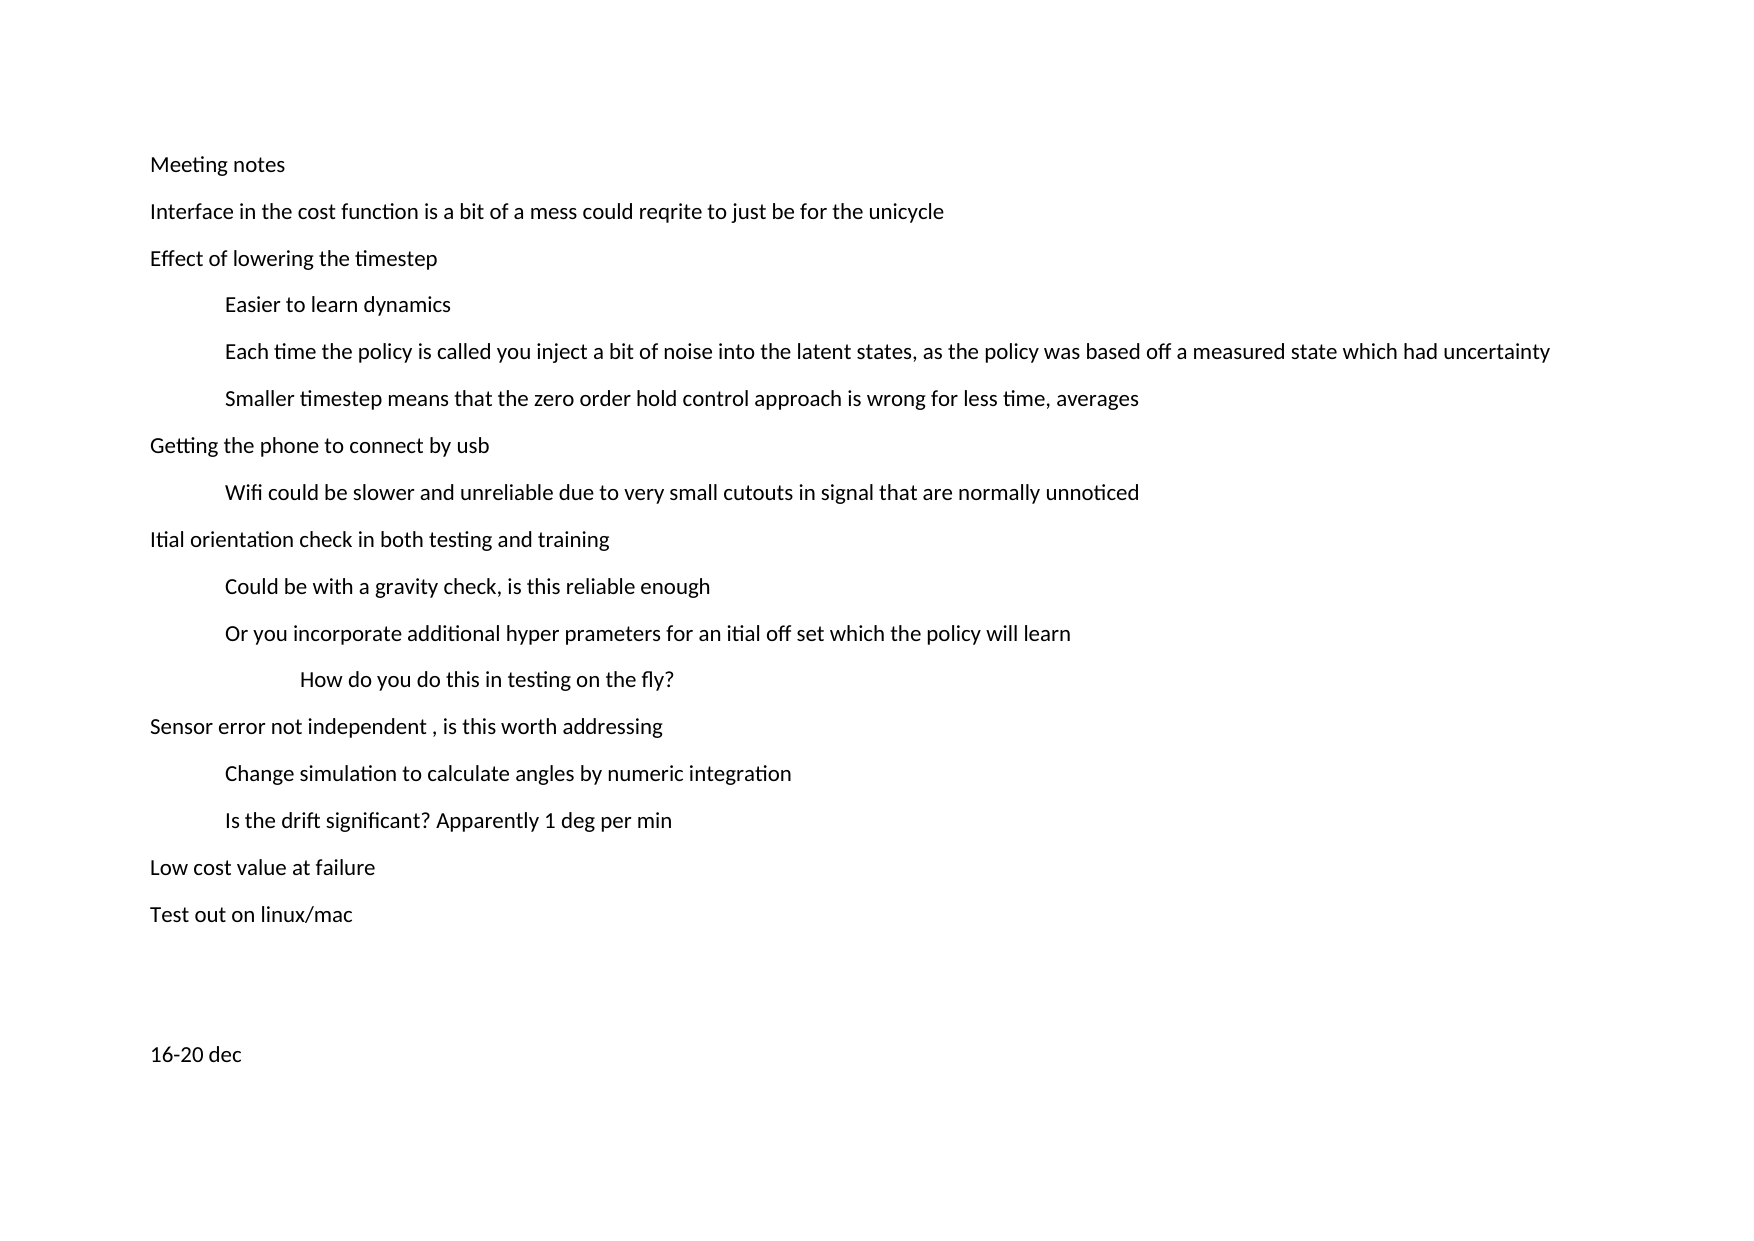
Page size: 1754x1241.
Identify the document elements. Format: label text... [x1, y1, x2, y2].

text Interface in the cost function is a bit of a mess could reqrite to just be for the unicycle [150, 197, 1604, 225]
text Is the drift significant? Apparently 1 deg per min [150, 806, 1604, 834]
text 16-20 dec [150, 1041, 1604, 1069]
text Smaller timestep means that the zero order hold control approach is wrong for less time, averages [225, 384, 1604, 412]
text Each time the policy is called you inject a bit of noise into the latent states, as the policy was based off a measured state which had uncertainty [225, 337, 1604, 366]
text Meeting notes [150, 150, 1604, 178]
text Easier to learn dynamics [150, 291, 1604, 319]
text Low cost value at failure [150, 853, 1604, 881]
text Test out on linux/mac [150, 900, 1604, 928]
text Getting the phone to connect by usb [150, 431, 1604, 459]
text Effect of lowering the timestep [150, 244, 1604, 272]
text Sensor error not independent , is this worth addressing [150, 712, 1604, 741]
text Wifi could be slower and unreliable due to very small cutouts in signal that are normally unnoticed [150, 478, 1604, 506]
text How do you do this in testing on the fly? [150, 666, 1604, 694]
text Change simulation to calculate angles by numeric integration [150, 759, 1604, 787]
text Itial orientation check in both testing and training [150, 525, 1604, 553]
text Or you incorporate additional hyper prameters for an itial off set which the policy will learn [150, 619, 1604, 647]
text Could be with a gravity check, is this reliable enough [150, 572, 1604, 600]
